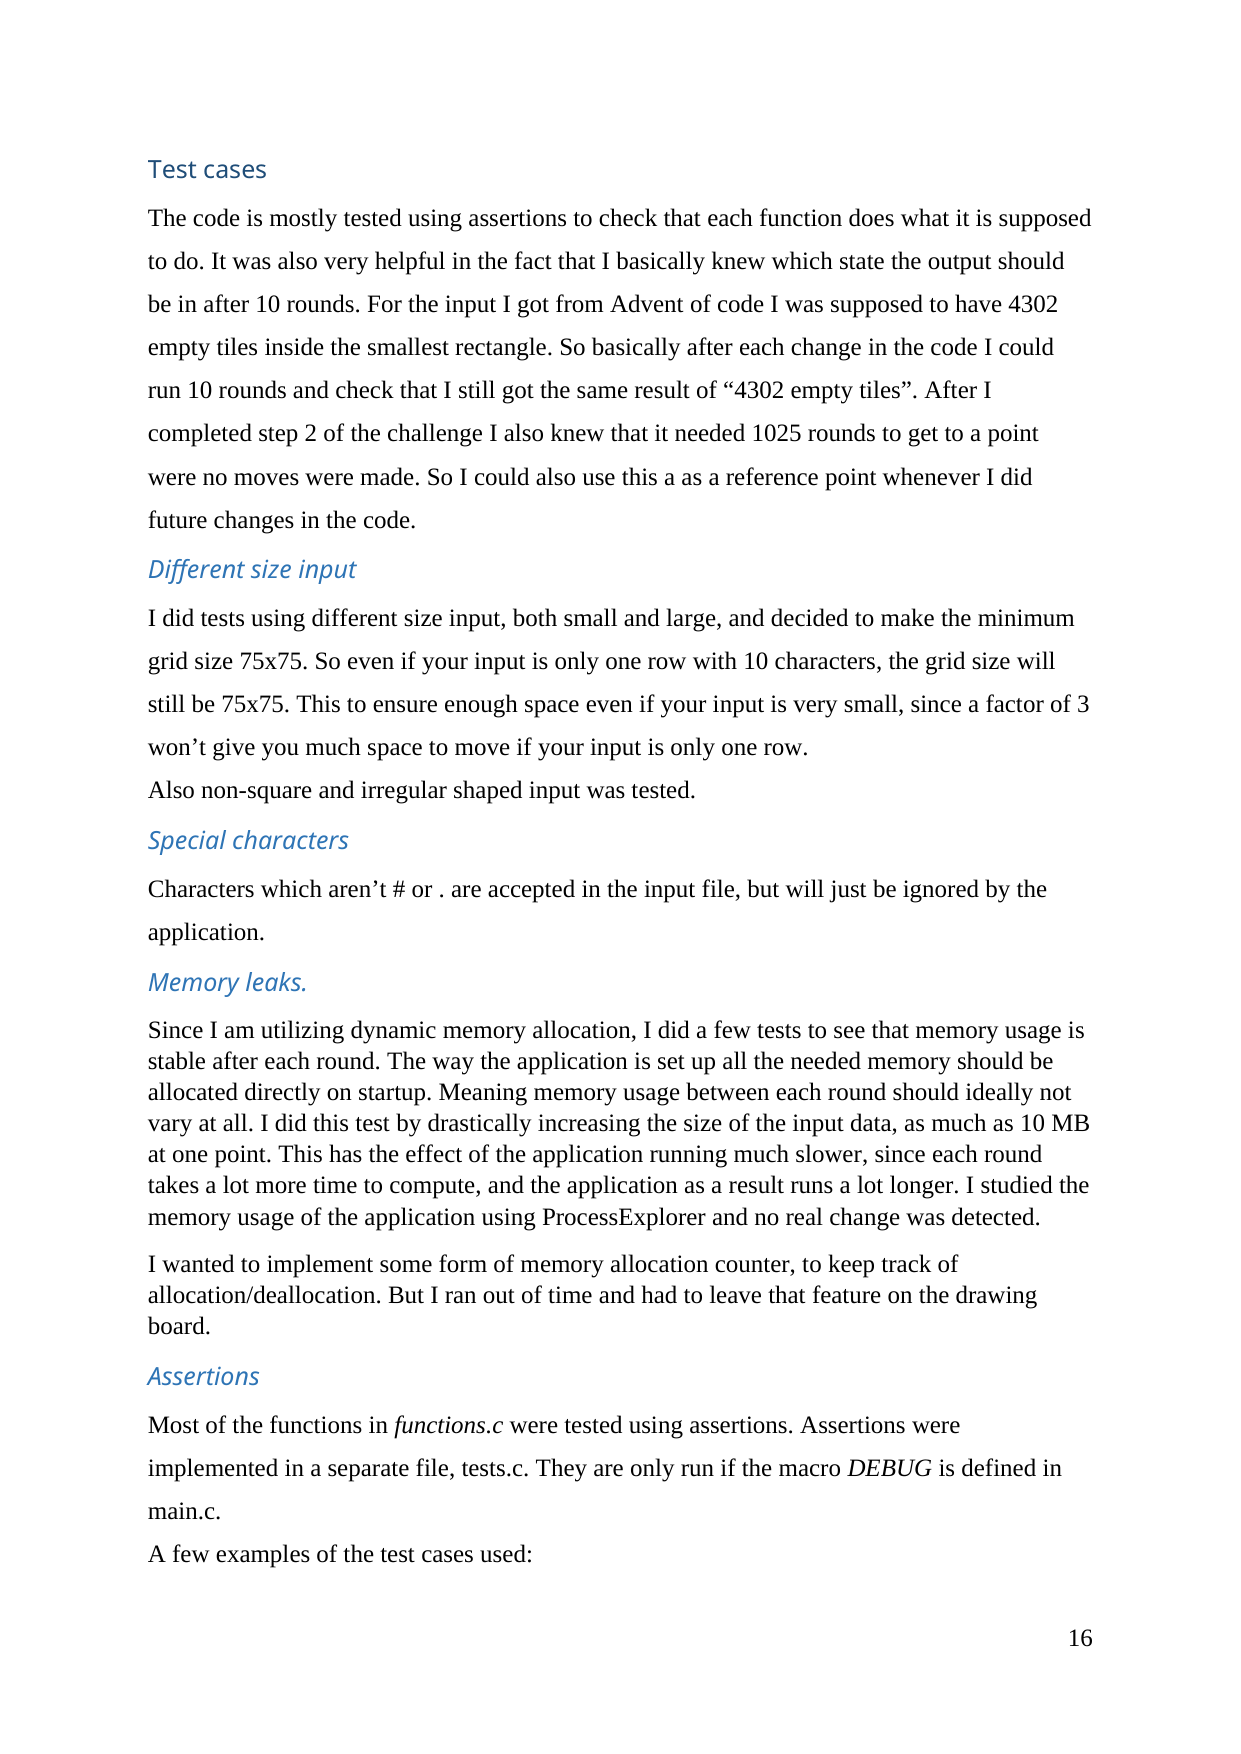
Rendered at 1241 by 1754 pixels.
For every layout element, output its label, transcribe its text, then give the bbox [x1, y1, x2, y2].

text The code is mostly tested using assertions to check that each function does what it is supposed to do. It was also very helpful in the fact that I basically knew which state the output should be in after 10 rounds. For the input I got from Advent of code I was supposed to have 4302 empty tiles inside the smallest rectangle. So basically after each change in the code I could run 10 rounds and check that I still got the same result of “4302 empty tiles”. After I completed step 2 of the challenge I also knew that it needed 1025 rounds to get to a point were no moves were made. So I could also use this a as a reference point whenever I did future changes in the code. [148, 203, 1093, 533]
subtitle Assertions [148, 1359, 1093, 1393]
subtitle Memory leaks. [148, 964, 1093, 998]
text Characters which aren’t # or . are accepted in the input file, but will just be ignored by the application. [148, 874, 1093, 946]
subtitle Different size input [148, 552, 1093, 586]
text Also non-square and irregular shaped input was tested. [148, 776, 1093, 804]
subtitle Special characters [148, 823, 1093, 857]
subtitle Test cases [148, 152, 1093, 186]
text Most of the functions in functions.c were tested using assertions. Assertions were implemented in a separate file, tests.c. They are only run if the macro DEBUG is defined in main.c. [148, 1410, 1093, 1525]
text I did tests using different size input, both small and large, and decided to make the minimum grid size 75x75. So even if your input is only one row with 10 characters, the grid size will still be 75x75. This to ensure enough space even if your input is very small, since a factor of 3 won’t give you much space to move if your input is only one row. [148, 603, 1093, 761]
text Since I am utilizing dynamic memory allocation, I did a few tests to see that memory usage is stable after each round. The way the application is set up all the needed memory should be allocated directly on startup. Meaning memory usage between each round should ideally not vary at all. I did this test by drastically increasing the size of the input data, as much as 10 MB at one point. This has the effect of the application running much slower, since each round takes a lot more time to compute, and the application as a result runs a lot longer. I studied the memory usage of the application using ProcessExplorer and no real change was detected. [148, 1015, 1093, 1230]
text I wanted to implement some form of memory allocation counter, to keep track of allocation/deallocation. But I ran out of time and had to leave that feature on the drawing board. [148, 1249, 1093, 1340]
text A few examples of the test cases used: [148, 1539, 1093, 1568]
